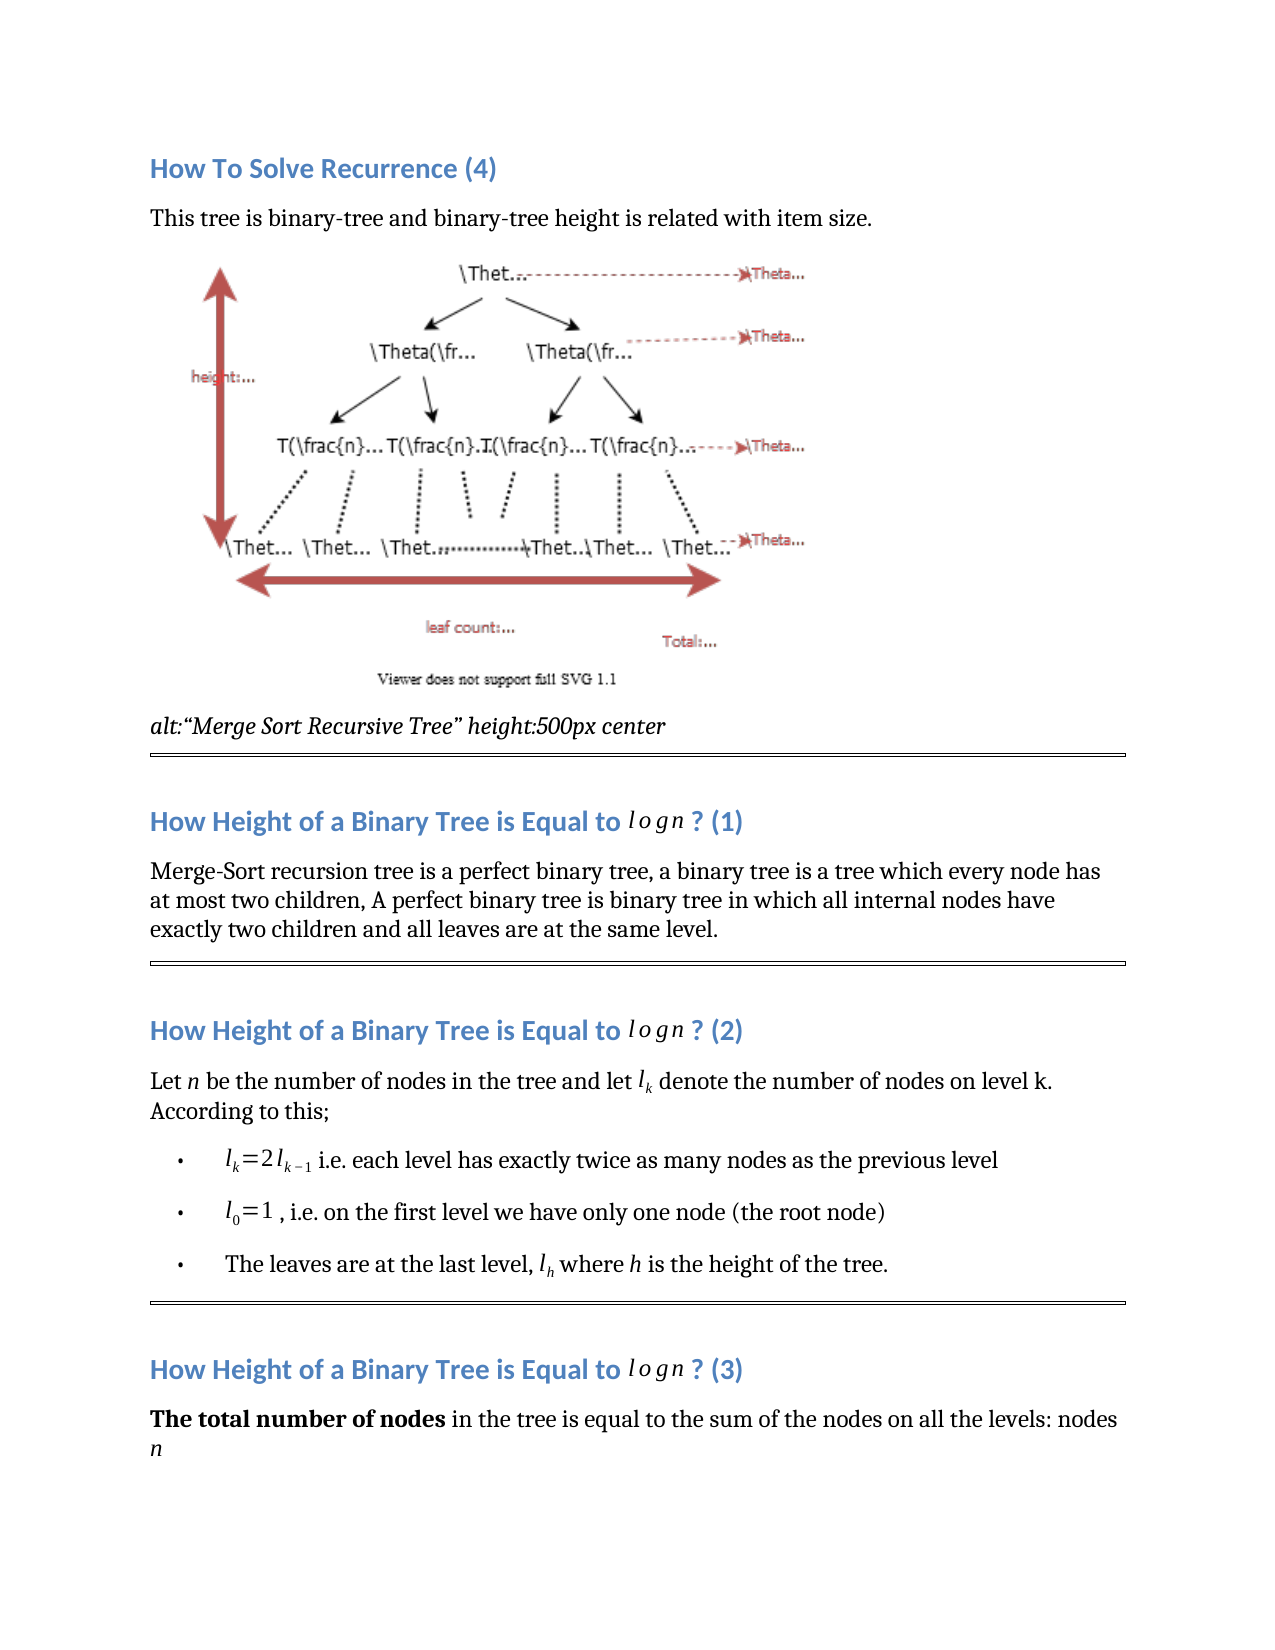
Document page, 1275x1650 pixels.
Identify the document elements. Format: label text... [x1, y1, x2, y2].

text Merge-Sort recursion tree is a perfect binary tree, a binary tree is a tree which every node has at most two children, A perfect binary tree is binary tree in which all internal nodes have exactly two children and all leaves are at the same level. [150, 857, 1125, 943]
picture [168, 251, 824, 691]
subtitle How Height of a Binary Tree is Equal to ? (2) [150, 1012, 1125, 1047]
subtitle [150, 1351, 1125, 1387]
text This tree is binary-tree and binary-tree height is related with item size. [150, 204, 1125, 233]
list i.e. each level has exactly twice as many nodes as the previous level [175, 1145, 1125, 1176]
list The leaves are at the last level, where is the height of the tree. [175, 1249, 1125, 1281]
subtitle How To Solve Recurrence (4) [150, 150, 1125, 186]
subtitle How Height of a Binary Tree is Equal to ? (1) [150, 803, 1125, 838]
text The total number of nodes in the tree is equal to the sum of the nodes on all the levels: nodes [150, 1405, 1125, 1463]
text Let be the number of nodes in the tree and let denote the number of nodes on level k. According to this; [150, 1066, 1125, 1126]
list , i.e. on the first level we have only one node (the root node) [175, 1197, 1125, 1228]
text alt:“Merge Sort Recursive Tree” height:500px center [150, 712, 1125, 741]
